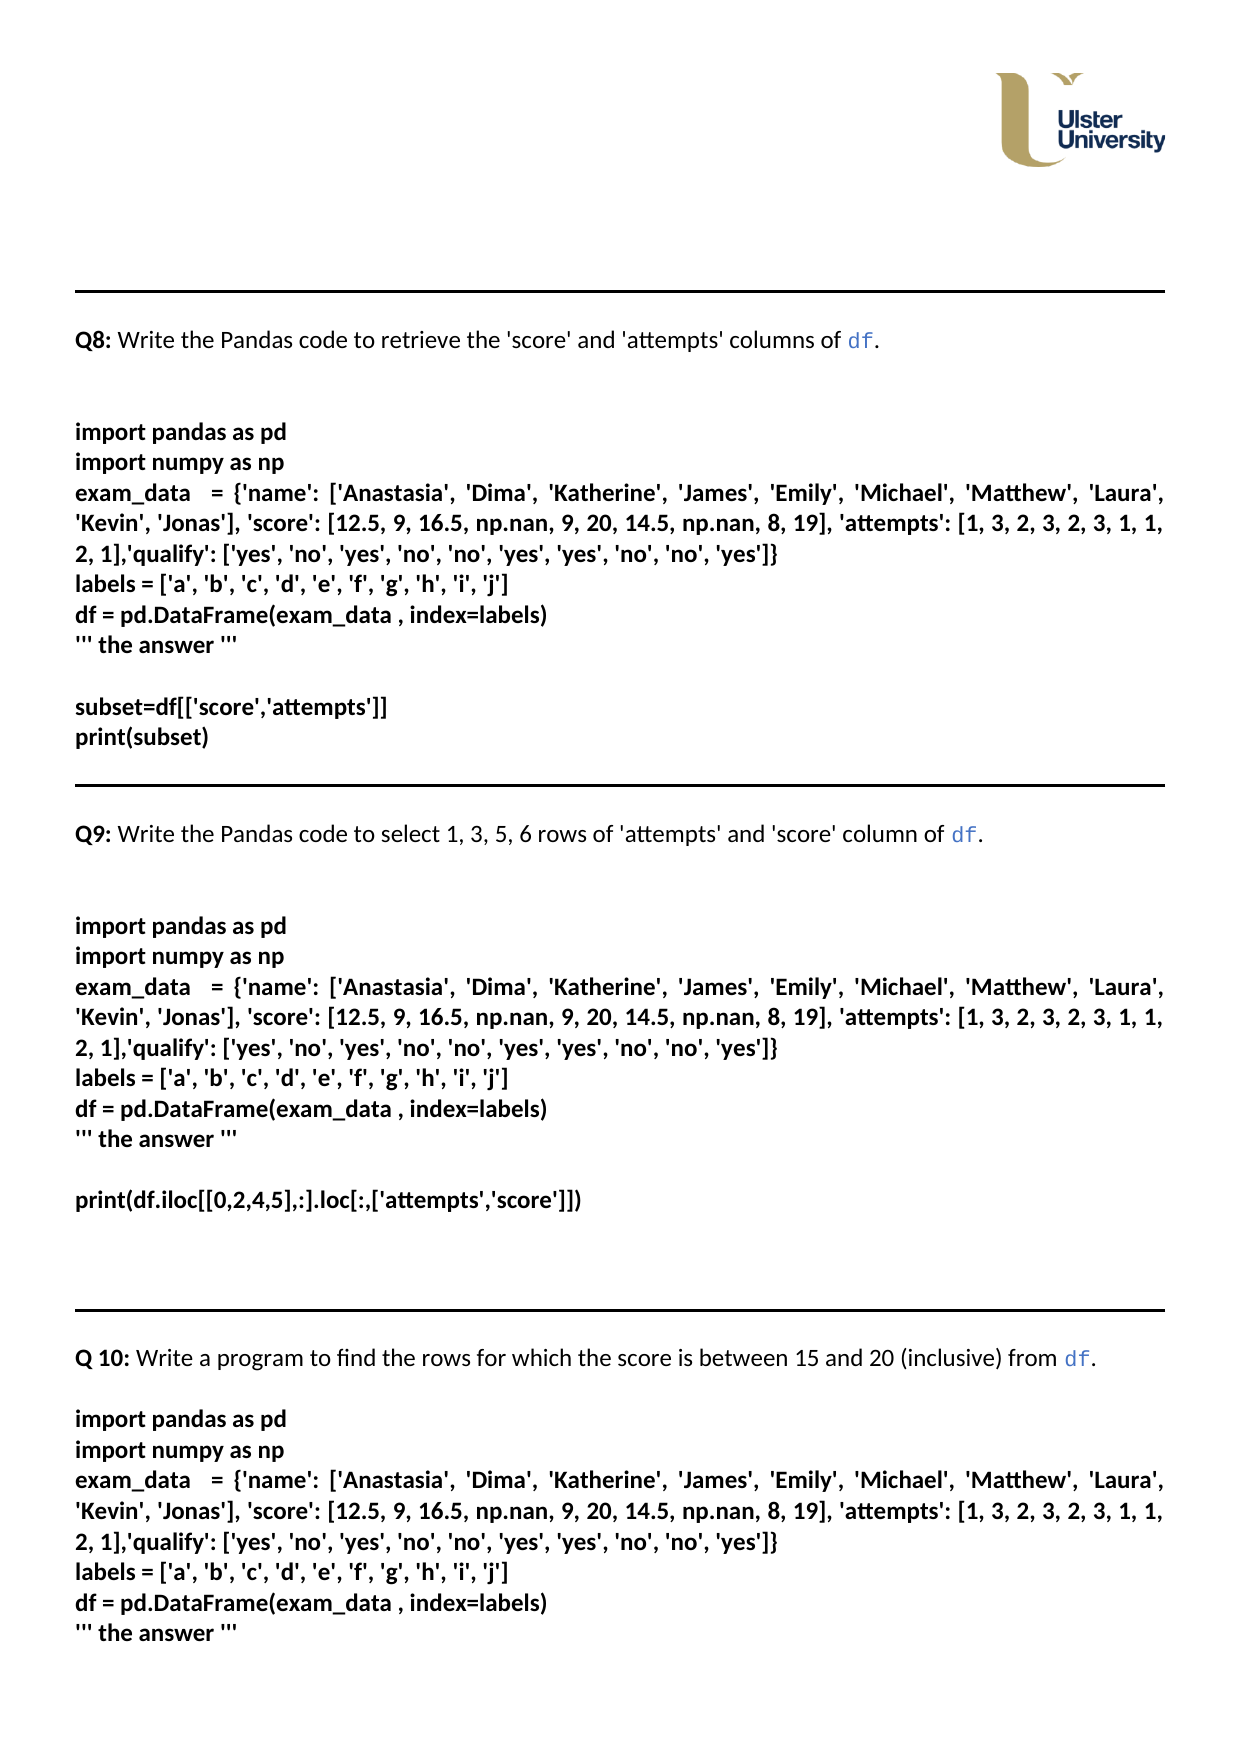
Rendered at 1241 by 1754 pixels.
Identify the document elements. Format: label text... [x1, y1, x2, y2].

text import numpy as np [75, 940, 1165, 971]
text labels = ['a', 'b', 'c', 'd', 'e', 'f', 'g', 'h', 'i', 'j'] [75, 1062, 1165, 1093]
text df = pd.DataFrame(exam_data , index=labels) [75, 1587, 1165, 1617]
text df = pd.DataFrame(exam_data , index=labels) [75, 1093, 1165, 1123]
text import numpy as np [75, 446, 1165, 477]
text ''' the answer ''' [75, 629, 1165, 660]
text import pandas as pd [75, 1404, 1165, 1434]
text Q9: Write the Pandas code to select 1, 3, 5, 6 rows of 'attempts' and 'score' column of df. [75, 818, 1165, 849]
text import pandas as pd [75, 910, 1165, 940]
text import numpy as np [75, 1434, 1165, 1465]
text df = pd.DataFrame(exam_data , index=labels) [75, 599, 1165, 629]
text subset=df[['score','attempts']] [75, 691, 1165, 721]
text ''' the answer ''' [75, 1123, 1165, 1154]
picture [987, 73, 1166, 167]
text Q8: Write the Pandas code to retrieve the 'score' and 'attempts' columns of df. [75, 324, 1165, 355]
text print(df.iloc[[0,2,4,5],:].loc[:,['attempts','score']]) [75, 1184, 1165, 1215]
text ''' the answer ''' [75, 1617, 1165, 1648]
text labels = ['a', 'b', 'c', 'd', 'e', 'f', 'g', 'h', 'i', 'j'] [75, 568, 1165, 599]
text import pandas as pd [75, 416, 1165, 446]
text Q 10: Write a program to find the rows for which the score is between 15 and 20 (inclusive) from df. [75, 1342, 1165, 1373]
text print(subset) [75, 721, 1165, 752]
text labels = ['a', 'b', 'c', 'd', 'e', 'f', 'g', 'h', 'i', 'j'] [75, 1556, 1165, 1587]
